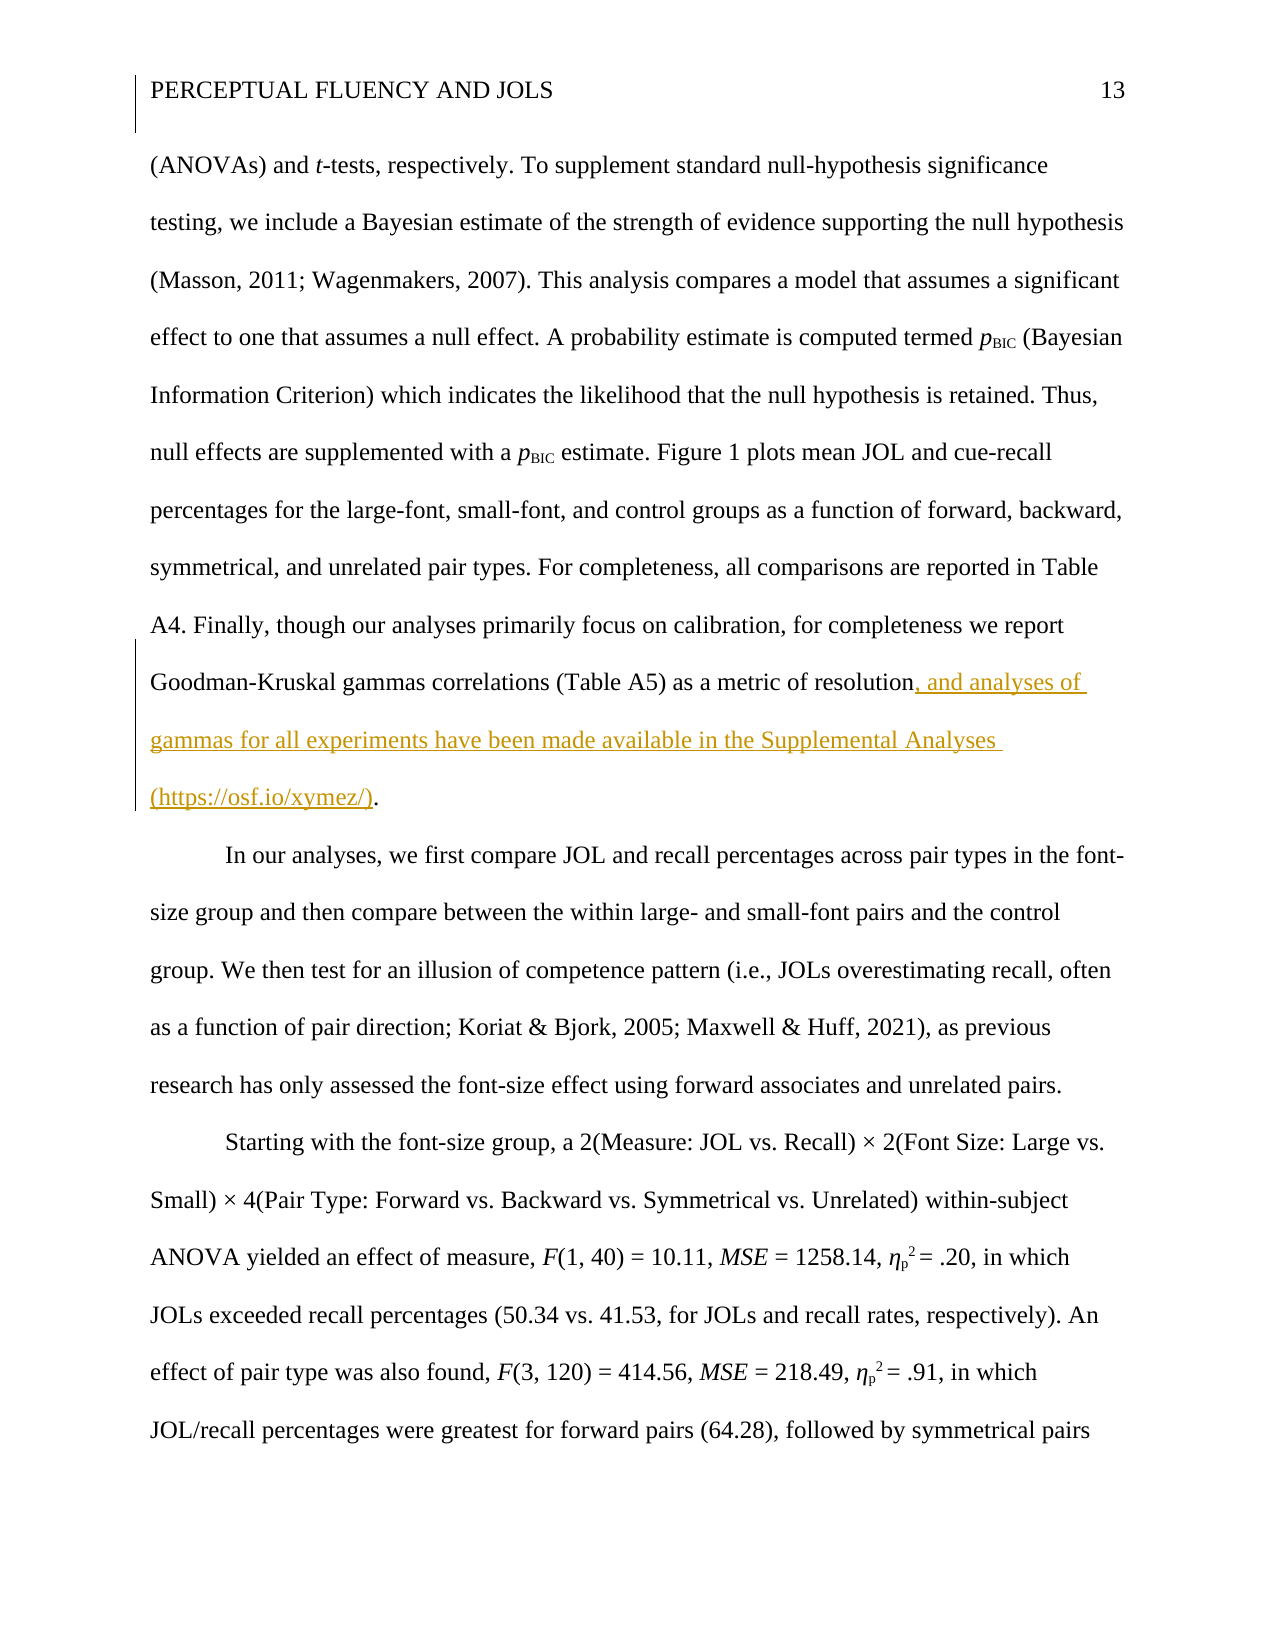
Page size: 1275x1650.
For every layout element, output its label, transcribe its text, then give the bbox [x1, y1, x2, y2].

text In our analyses, we first compare JOL and recall percentages across pair types in the font-size group and then compare between the within large- and small-font pairs and the control group. We then test for an illusion of competence pattern (i.e., JOLs overestimating recall, often as a function of pair direction; Koriat & Bjork, 2005; Maxwell & Huff, 2021), as previous research has only assessed the font-size effect using forward associates and unrelated pairs. [150, 840, 1125, 1099]
